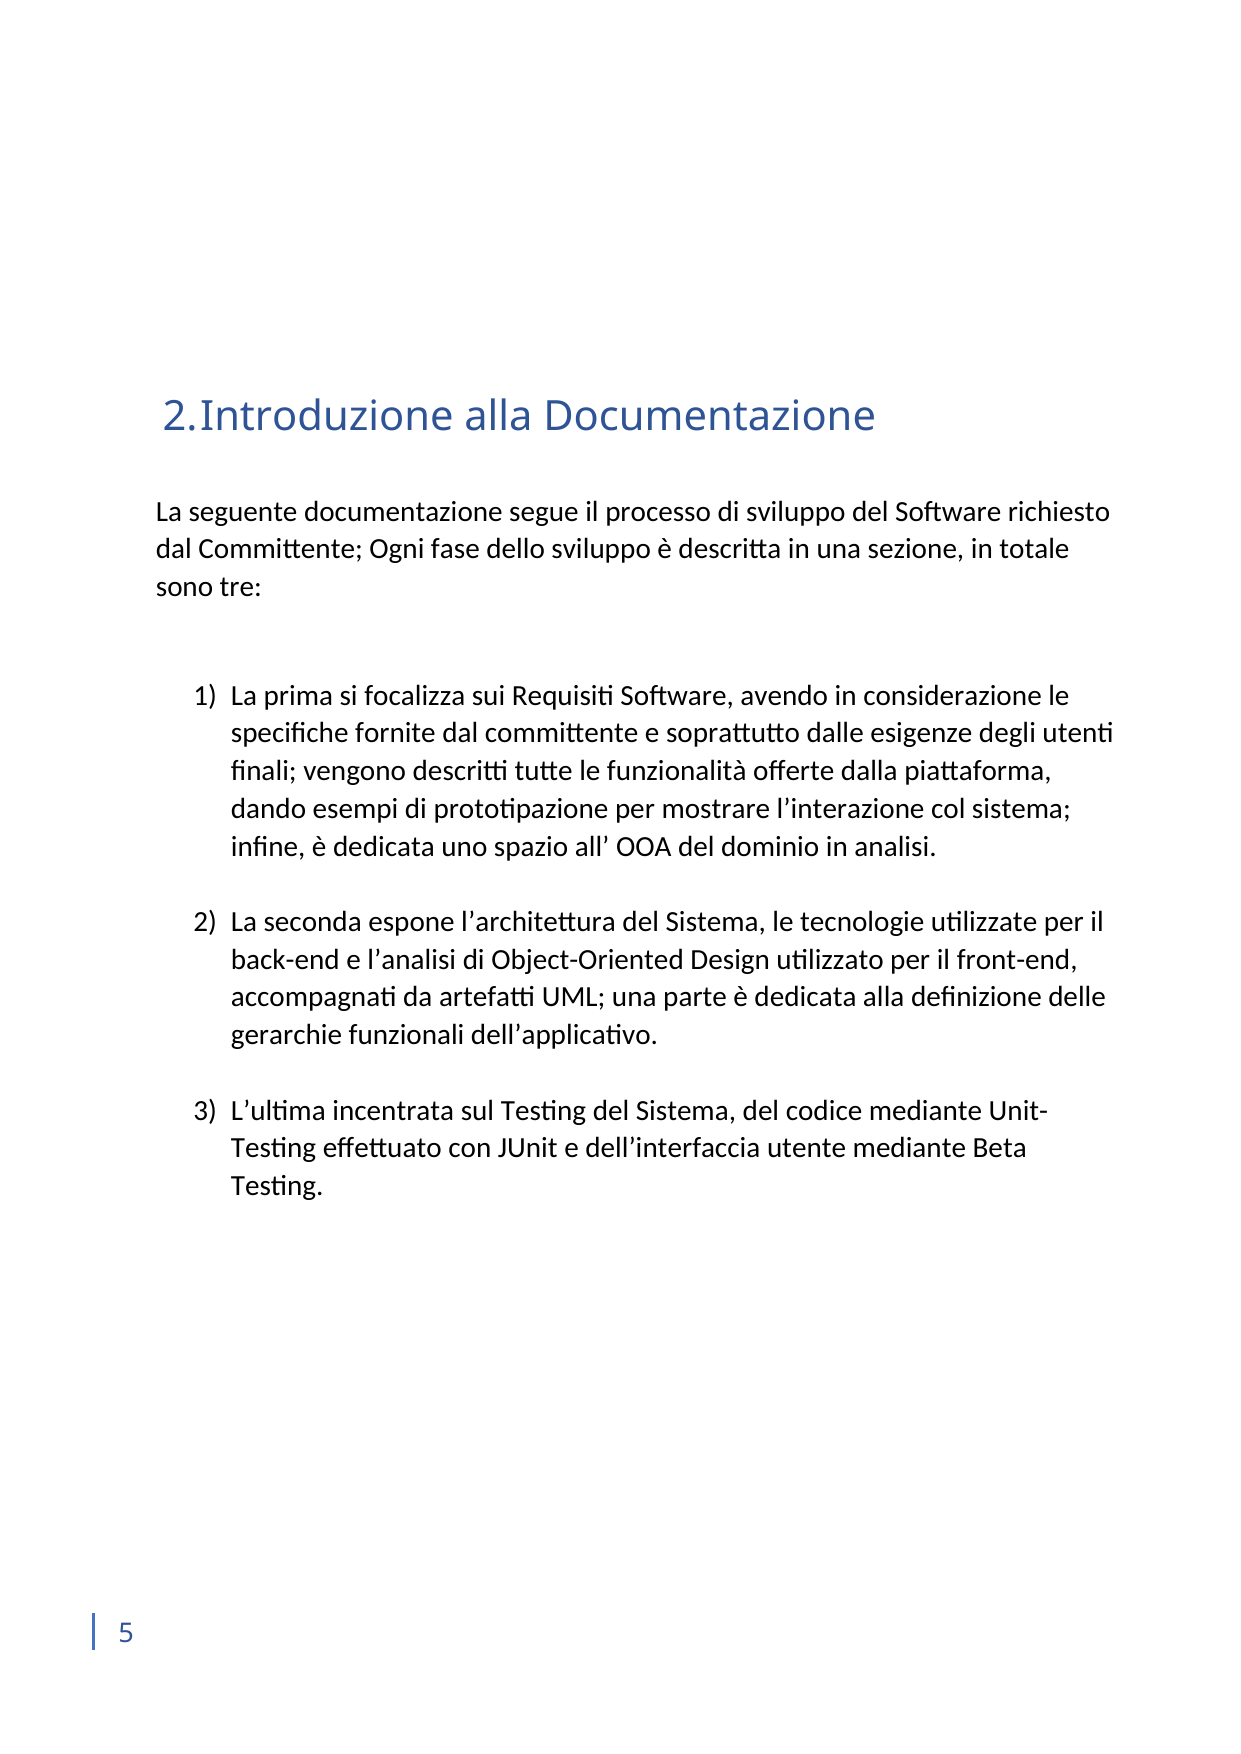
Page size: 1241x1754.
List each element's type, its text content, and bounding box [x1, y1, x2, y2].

text La seguente documentazione segue il processo di sviluppo del Software richiesto dal Committente; Ogni fase dello sviluppo è descritta in una sezione, in totale sono tre: [156, 493, 1122, 604]
list La prima si focalizza sui Requisiti Software, avendo in considerazione le specifiche fornite dal committente e soprattutto dalle esigenze degli utenti finali; vengono descritti tutte le funzionalità offerte dalla piattaforma, dando esempi di prototipazione per mostrare l’interazione col sistema; [193, 677, 1122, 826]
list infine, è dedicata uno spazio all’ OOA del dominio in analisi. [231, 828, 1122, 863]
list L’ultima incentrata sul Testing del Sistema, del codice mediante Unit-Testing effettuato con JUnit e dell’interfaccia utente mediante Beta Testing. [193, 1092, 1122, 1203]
subtitle Introduzione alla Documentazione [162, 386, 1122, 443]
list La seconda espone l’architettura del Sistema, le tecnologie utilizzate per il back-end e l’analisi di Object-Oriented Design utilizzato per il front-end, accompagnati da artefatti UML; una parte è dedicata alla definizione delle gerarchie funzionali dell’applicativo. [193, 903, 1122, 1052]
